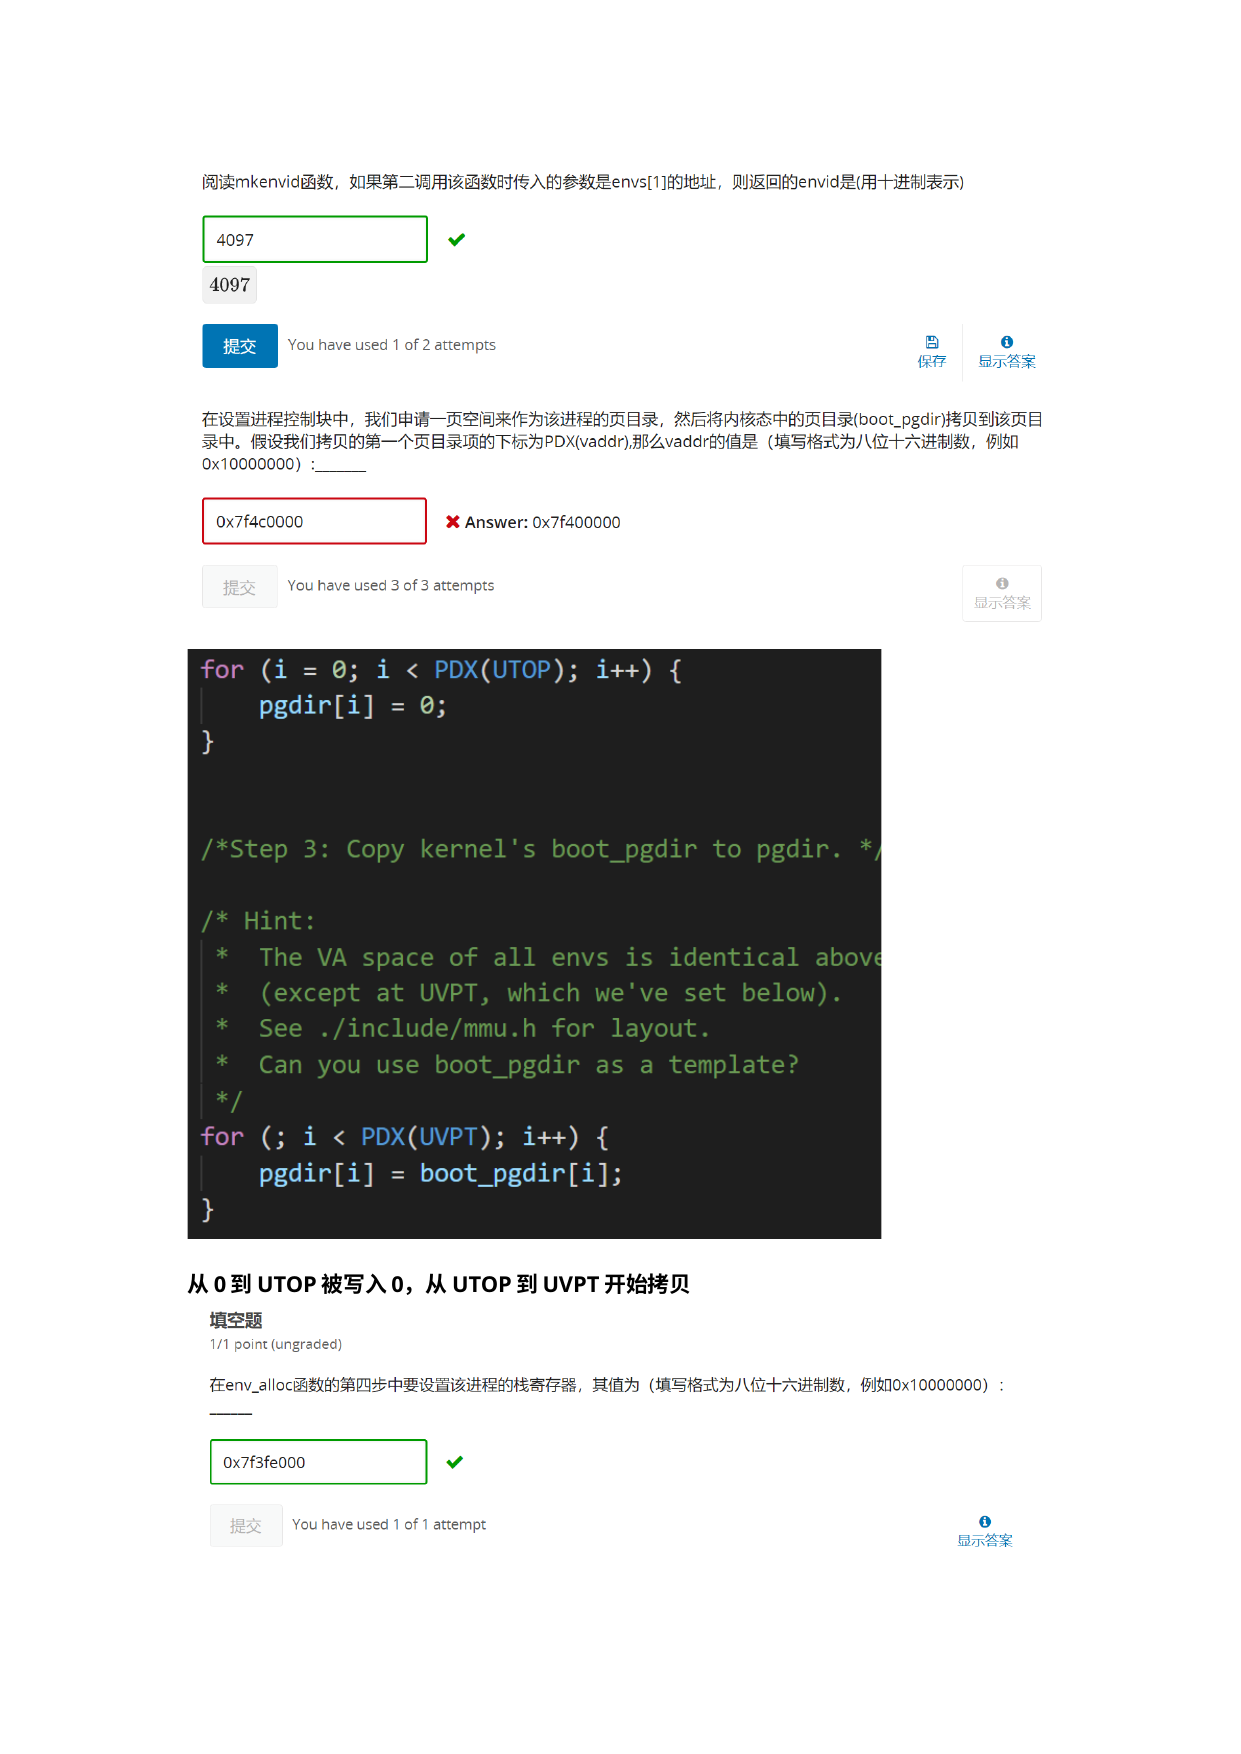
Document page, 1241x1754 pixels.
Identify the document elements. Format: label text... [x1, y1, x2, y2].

text 从0到UTOP被写入0，从UTOP到UVPT开始拷贝 [187, 1267, 1053, 1299]
picture [187, 649, 882, 1239]
picture [187, 389, 1053, 642]
picture [187, 1299, 1053, 1576]
picture [187, 162, 1053, 384]
